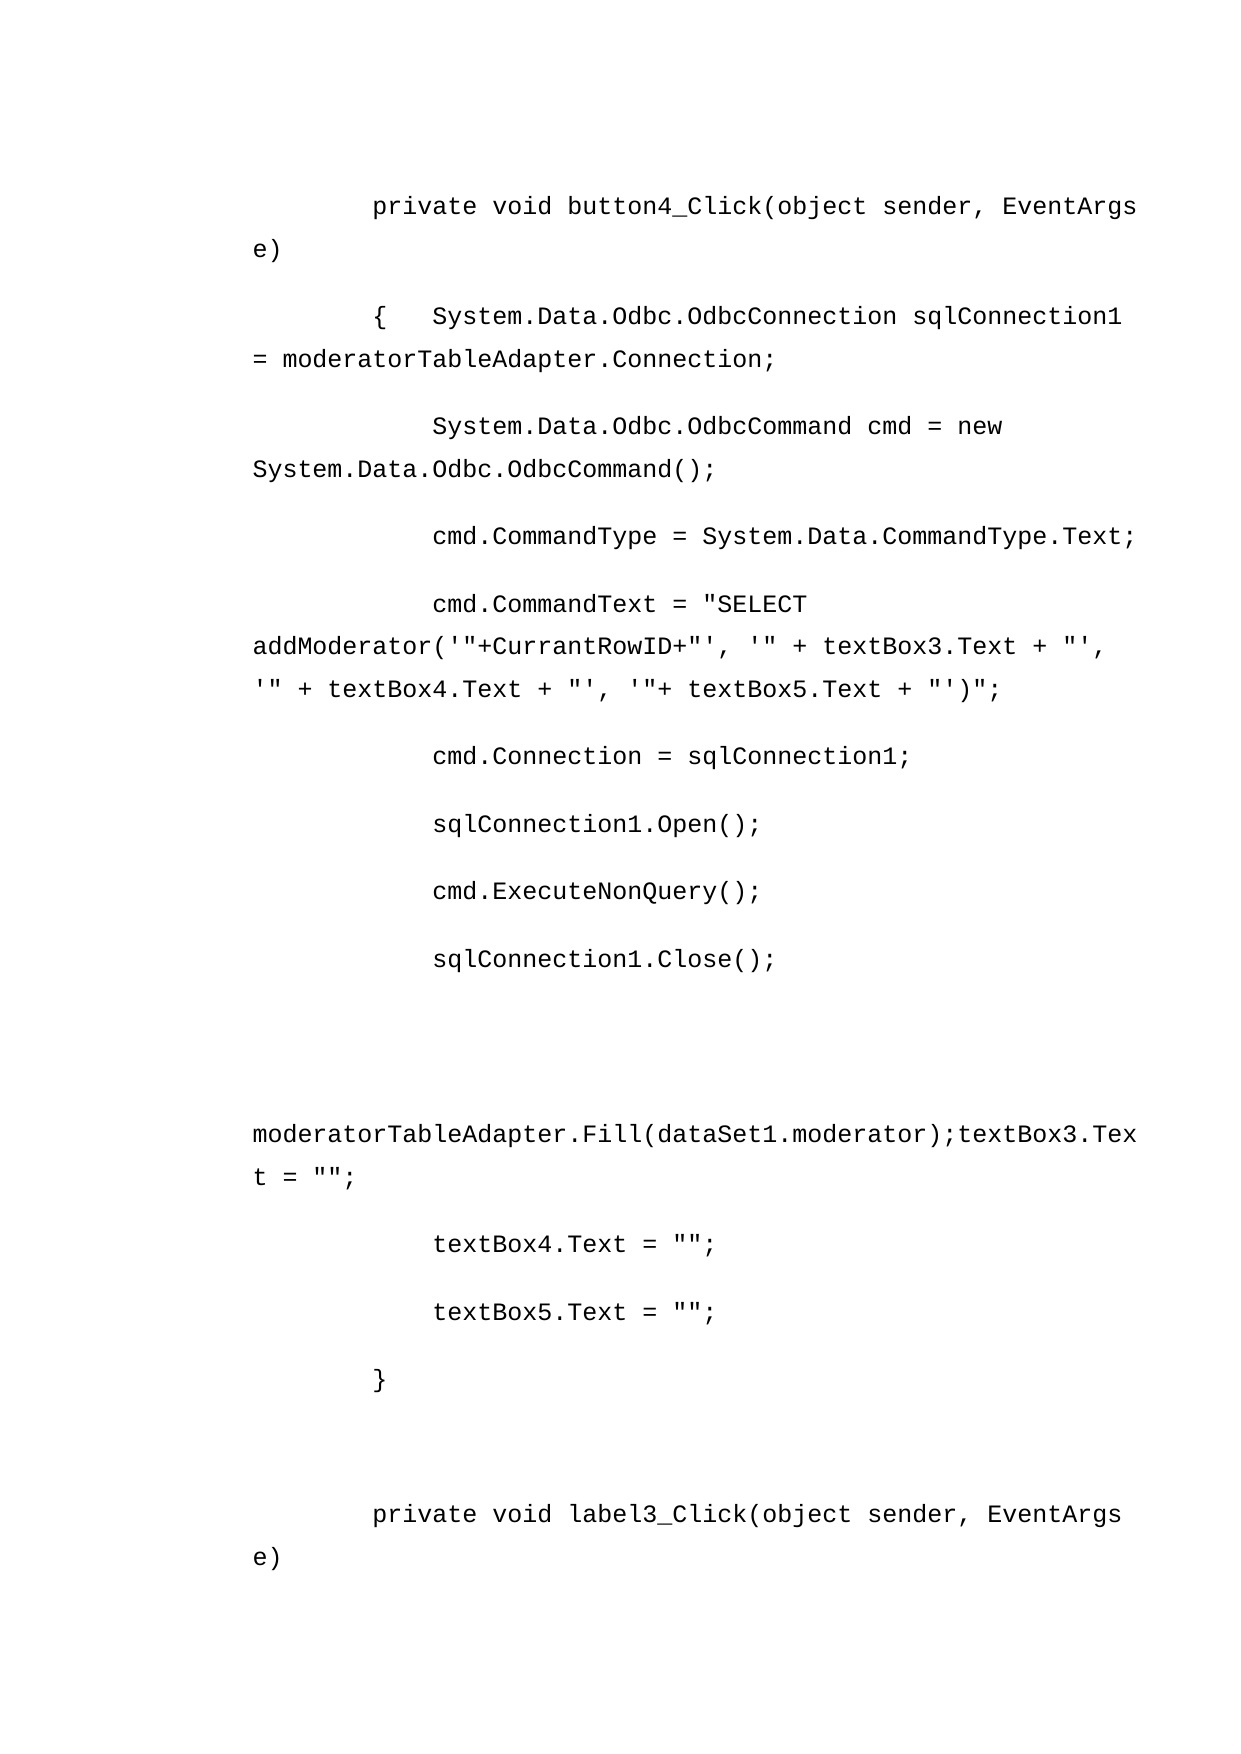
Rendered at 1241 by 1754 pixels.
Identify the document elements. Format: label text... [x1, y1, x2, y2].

text cmd.Connection = sqlConnection1; [252, 744, 1152, 772]
text { System.Data.Odbc.OdbcConnection sqlConnection1 = moderatorTableAdapter.Connection; [252, 304, 1152, 375]
text textBox4.Text = ""; [252, 1232, 1152, 1260]
text private void button4_Click(object sender, EventArgs e) [252, 194, 1152, 265]
text cmd.ExecuteNonQuery(); [252, 879, 1152, 907]
text sqlConnection1.Open(); [252, 811, 1152, 840]
text } [252, 1367, 1152, 1395]
text textBox5.Text = ""; [252, 1299, 1152, 1328]
text cmd.CommandText = "SELECT addModerator('"+CurrantRowID+"', '" + textBox3.Text + "', '" + textBox4.Text + "', '"+ textBox5.Text + "')"; [252, 591, 1152, 705]
text sqlConnection1.Close(); [252, 946, 1152, 975]
text moderatorTableAdapter.Fill(dataSet1.moderator);textBox3.Text = ""; [252, 1081, 1152, 1193]
text cmd.CommandType = System.Data.CommandType.Text; [252, 524, 1152, 552]
text private void label3_Click(object sender, EventArgs e) [252, 1502, 1152, 1573]
text System.Data.Odbc.OdbcCommand cmd = new System.Data.Odbc.OdbcCommand(); [252, 414, 1152, 485]
